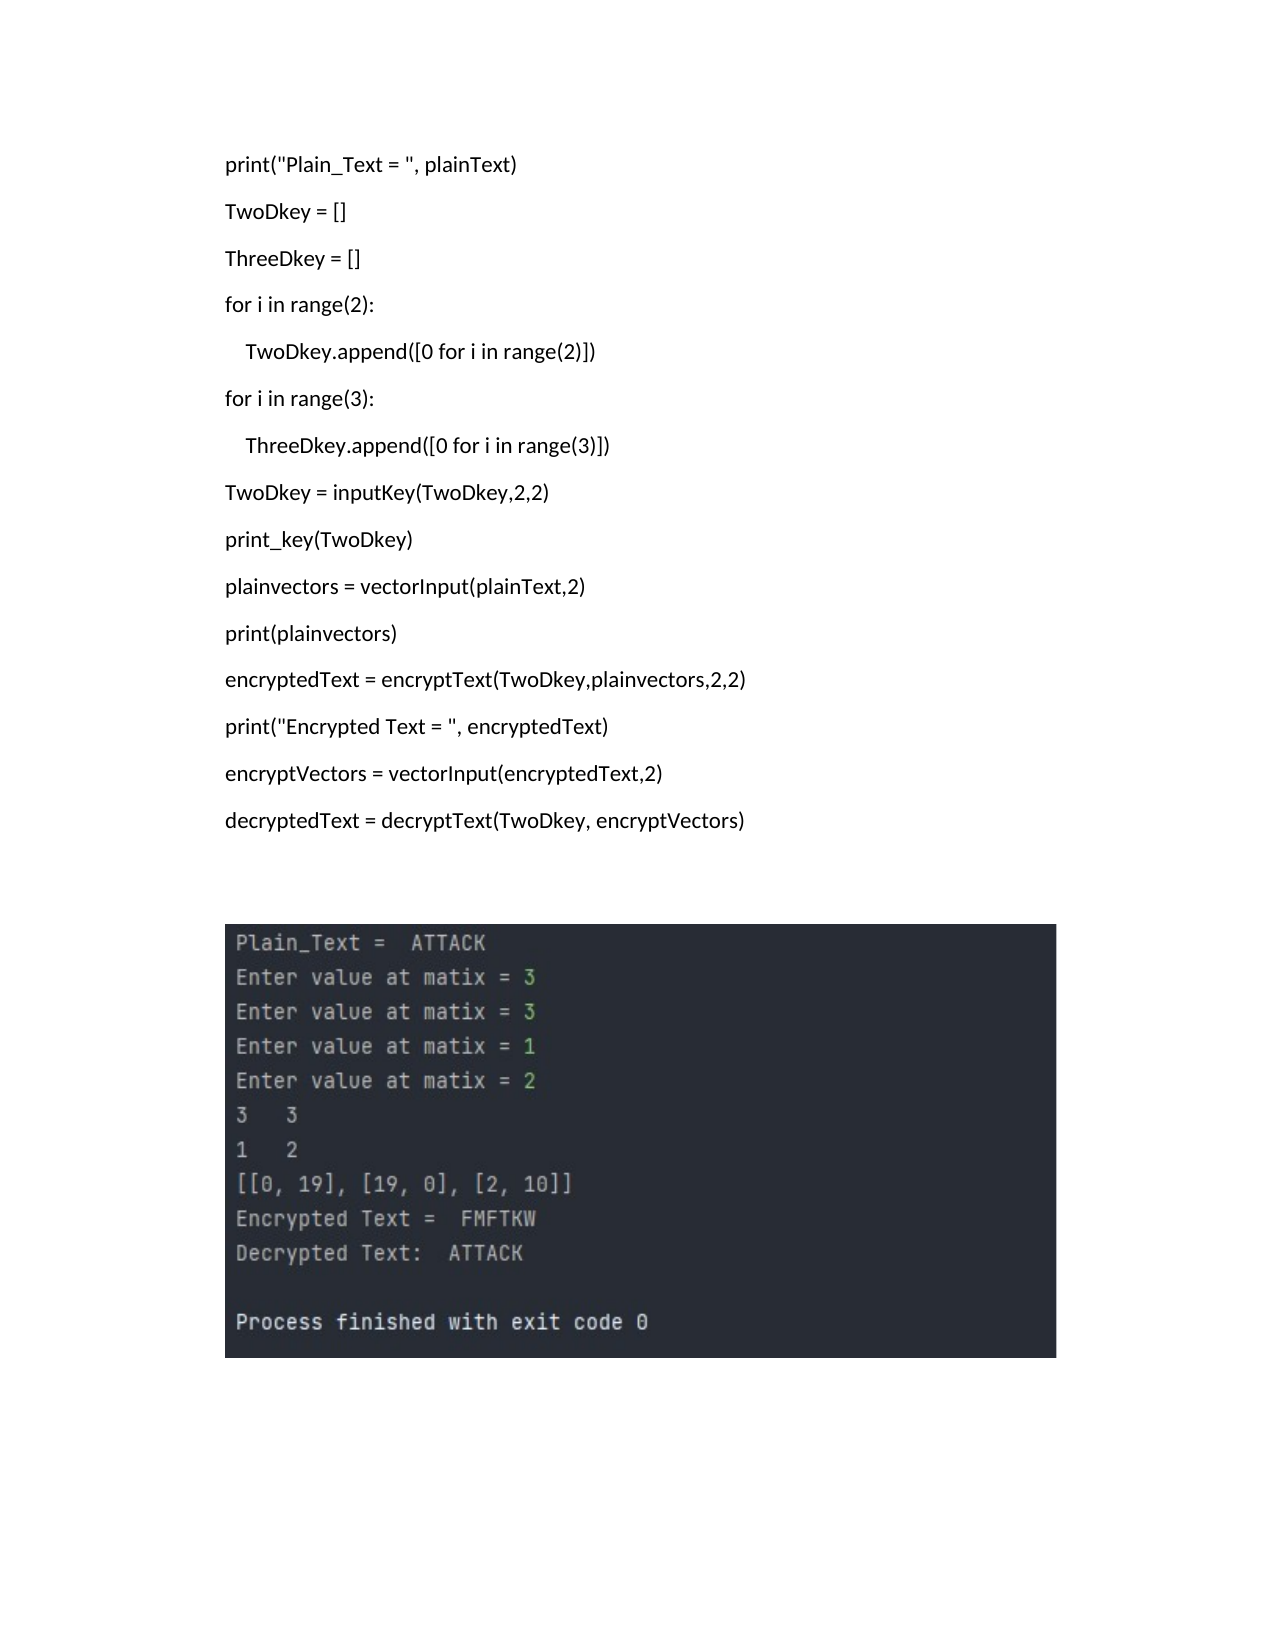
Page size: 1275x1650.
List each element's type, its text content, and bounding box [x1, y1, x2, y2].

text for i in range(2): [150, 291, 1125, 319]
picture [225, 924, 1057, 1358]
text print_key(TwoDkey) [150, 525, 1125, 553]
text for i in range(3): [150, 384, 1125, 412]
text plainvectors = vectorInput(plainText,2) [150, 572, 1125, 600]
text ThreeDkey.append([0 for i in range(3)]) [150, 431, 1125, 459]
text encryptedText = encryptText(TwoDkey,plainvectors,2,2) [150, 666, 1125, 694]
text print("Plain_Text = ", plainText) [150, 150, 1125, 178]
text TwoDkey = inputKey(TwoDkey,2,2) [150, 478, 1125, 506]
text decryptedText = decryptText(TwoDkey, encryptVectors) [150, 806, 1125, 834]
text TwoDkey = [] [150, 197, 1125, 225]
text print(plainvectors) [150, 619, 1125, 647]
text ThreeDkey = [] [150, 244, 1125, 272]
text encryptVectors = vectorInput(encryptedText,2) [150, 759, 1125, 787]
text print("Encrypted Text = ", encryptedText) [150, 712, 1125, 741]
text TwoDkey.append([0 for i in range(2)]) [150, 337, 1125, 366]
